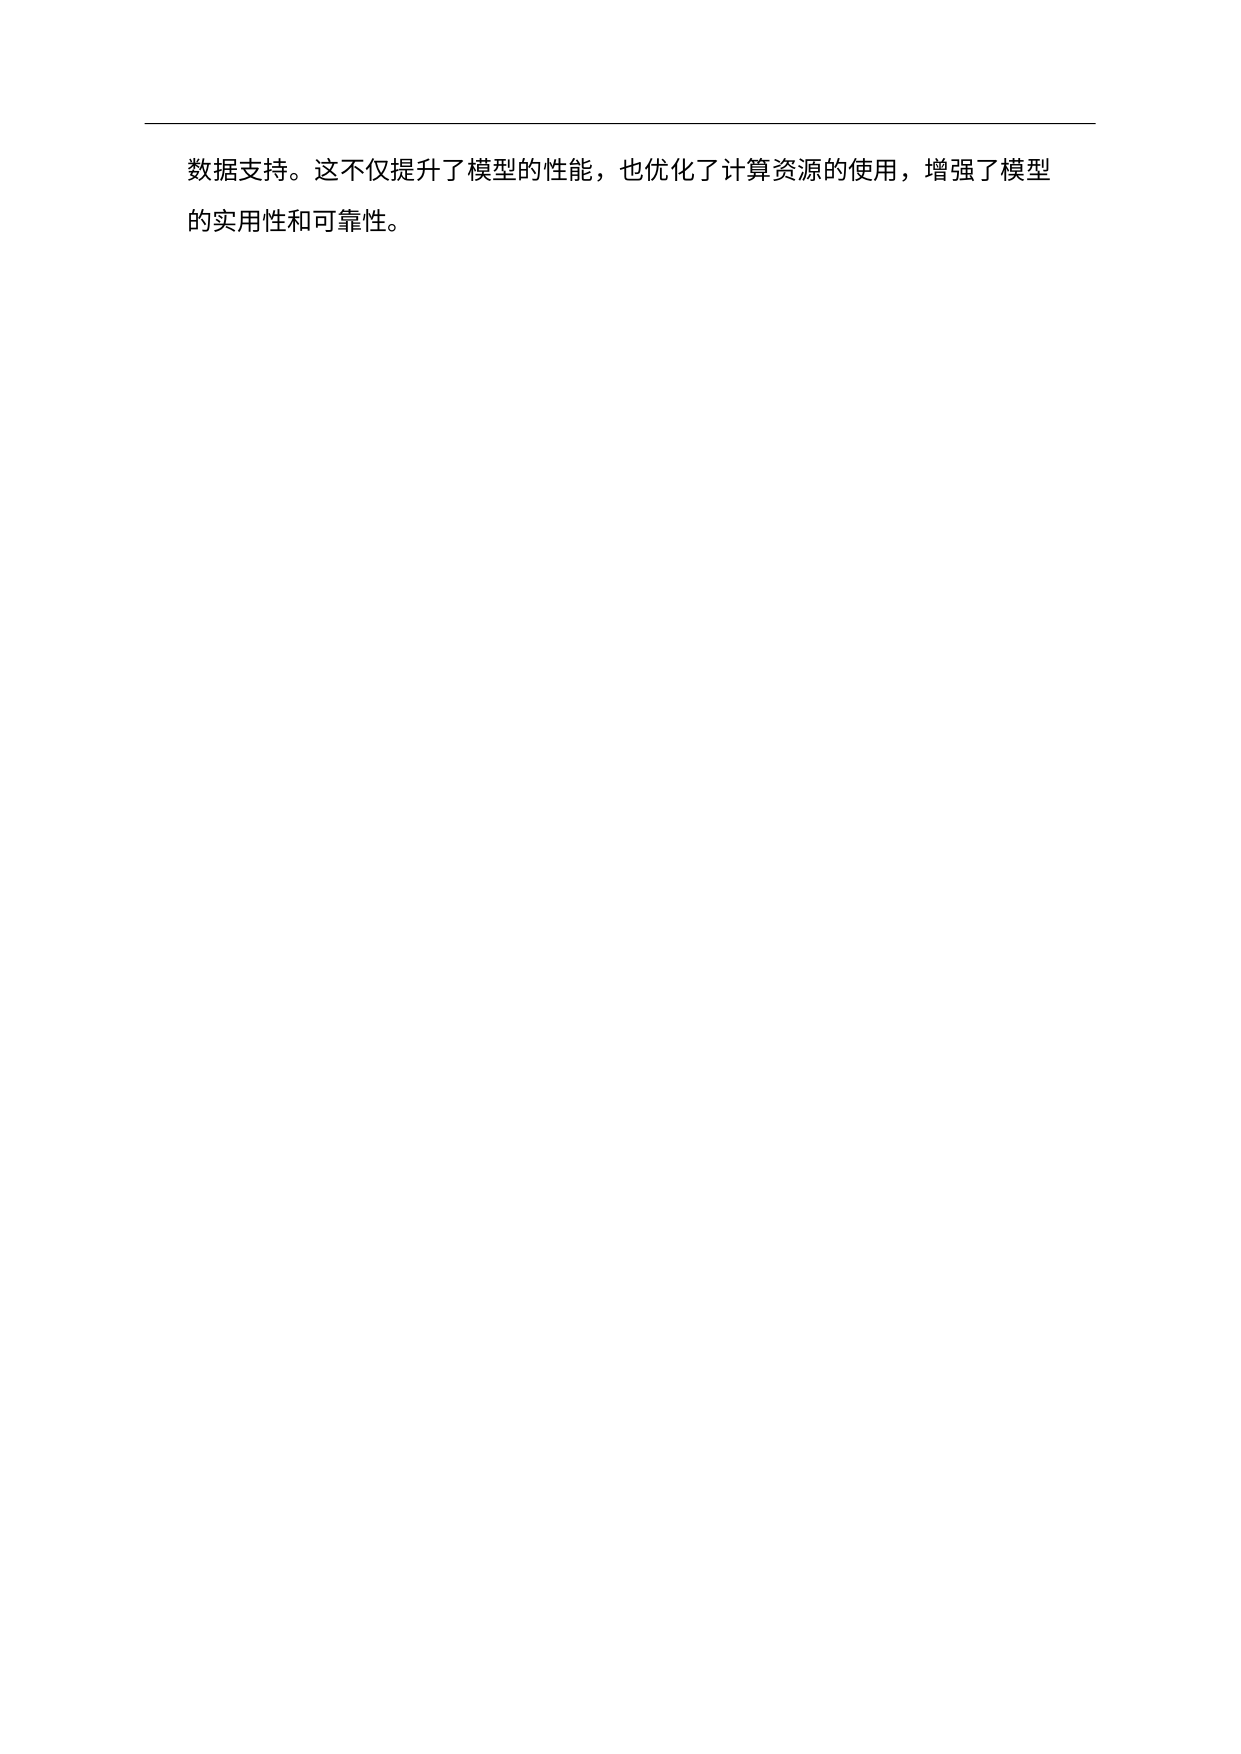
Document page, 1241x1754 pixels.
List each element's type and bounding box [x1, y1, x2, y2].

text [187, 153, 1053, 238]
